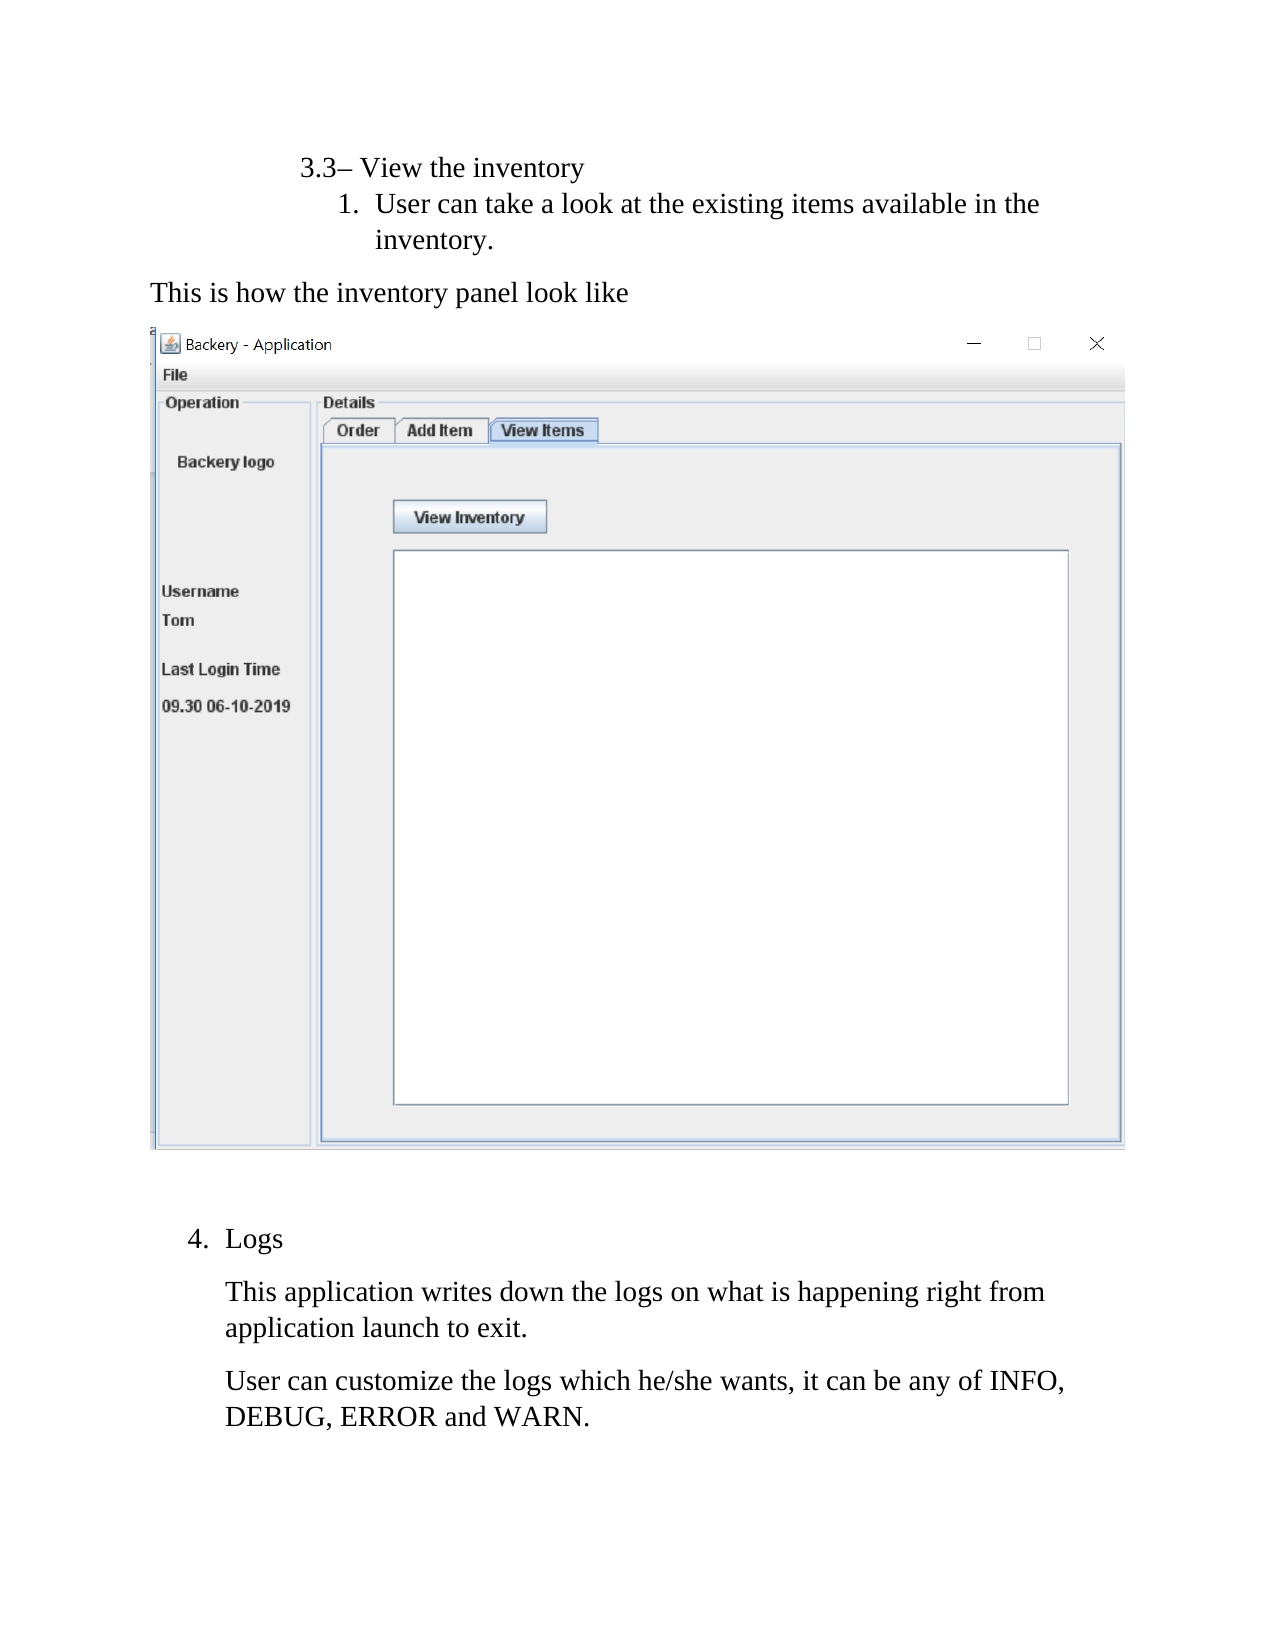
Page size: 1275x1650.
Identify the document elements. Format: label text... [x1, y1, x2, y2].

list Logs [187, 1221, 1125, 1254]
text This application writes down the logs on what is happening right from application launch to exit. [225, 1274, 1125, 1343]
list – View the inventory [300, 150, 1125, 183]
picture [150, 327, 1125, 1150]
text This is how the inventory panel look like [150, 275, 1125, 309]
text User can customize the logs which he/she wants, it can be any of INFO, DEBUG, ERROR and WARN. [225, 1363, 1125, 1432]
list User can take a look at the existing items available in the inventory. [337, 186, 1125, 256]
